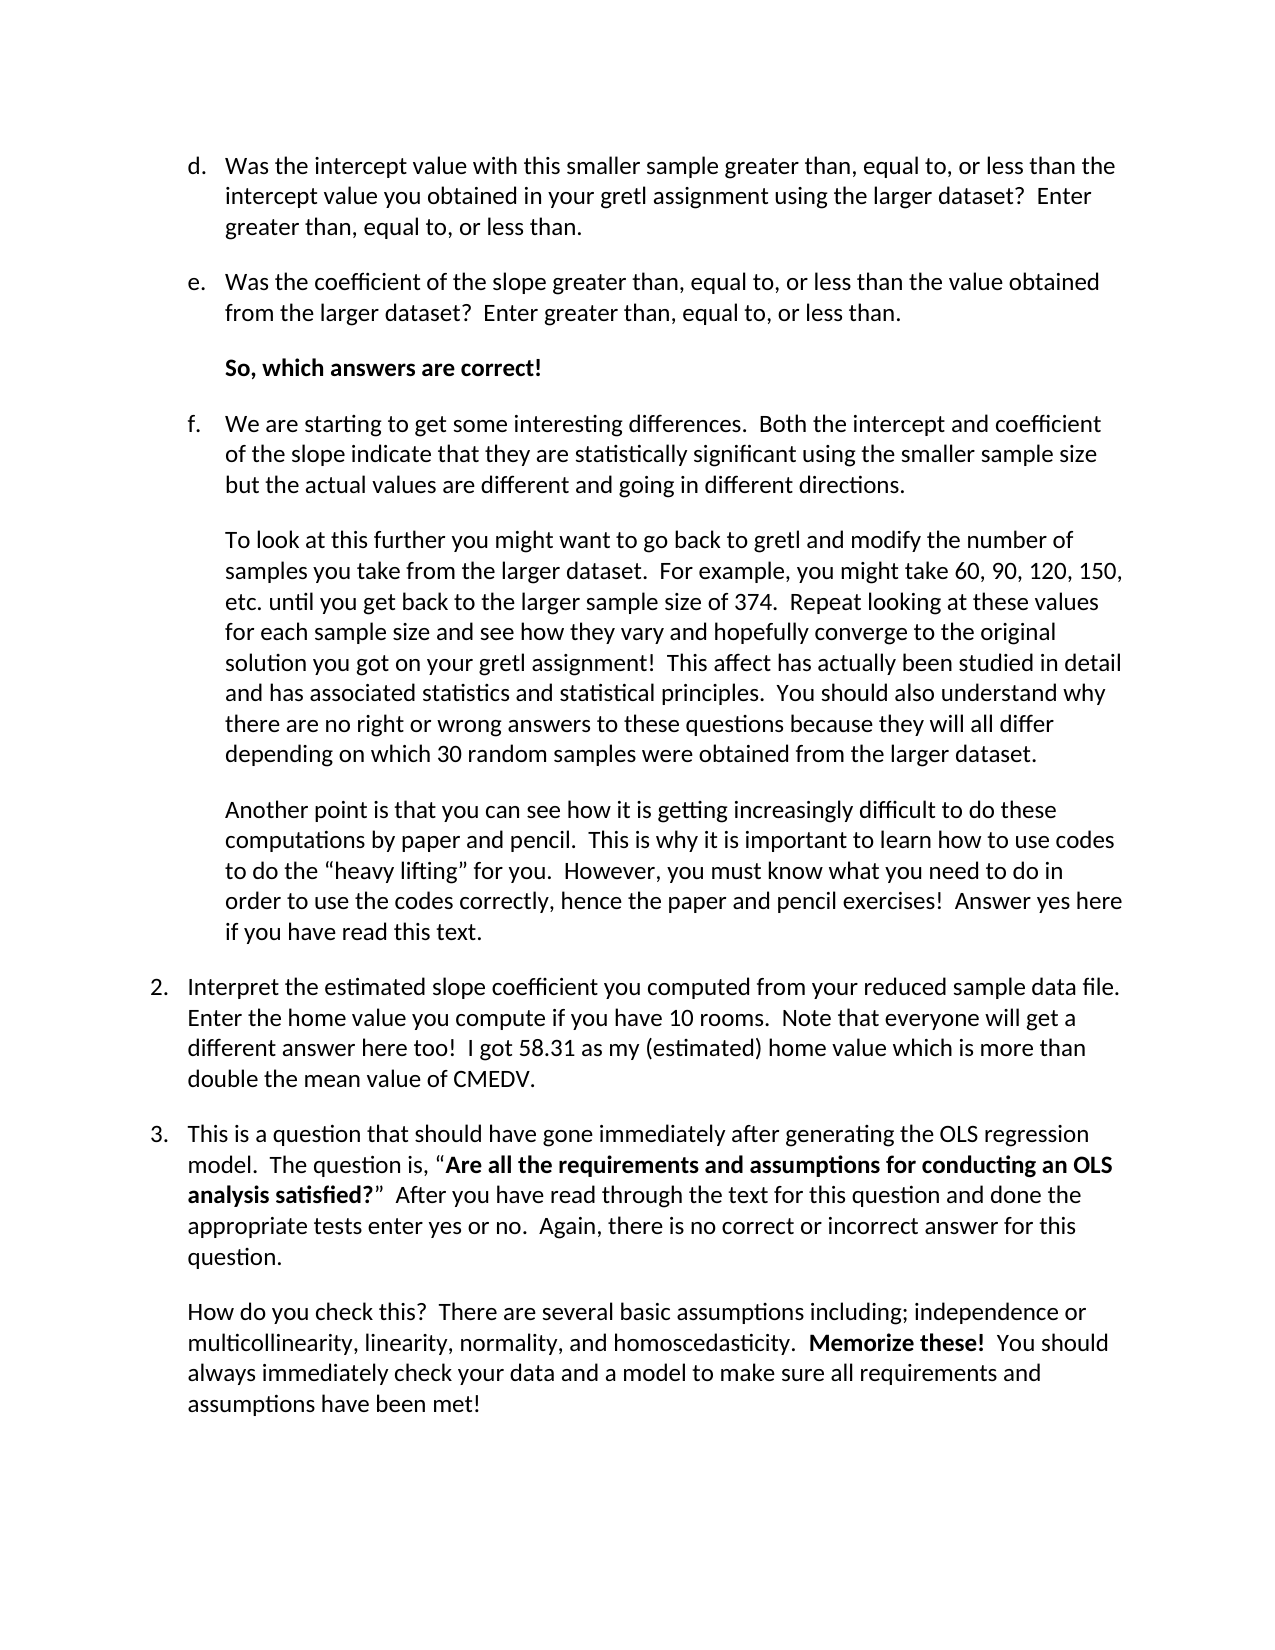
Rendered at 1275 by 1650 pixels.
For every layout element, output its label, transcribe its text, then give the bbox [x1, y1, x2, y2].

text So, which answers are correct! [225, 353, 1125, 383]
list This is a question that should have gone immediately after generating the OLS regression model. The question is, “Are all the requirements and assumptions for conducting an OLS analysis satisfied?” After you have read through the text for this question and done the appropriate tests enter yes or no. Again, there is no correct or incorrect answer for this question. [150, 1118, 1125, 1271]
text To look at this further you might want to go back to gretl and modify the number of samples you take from the larger dataset. For example, you might take 60, 90, 120, 150, etc. until you get back to the larger sample size of 374. Repeat looking at these values for each sample size and see how they vary and hopefully converge to the original solution you got on your gretl assignment! This affect has actually been studied in detail and has associated statistics and statistical principles. You should also understand why there are no right or wrong answers to these questions because they will all differ depending on which 30 random samples were obtained from the larger dataset. [225, 525, 1125, 769]
list Was the intercept value with this smaller sample greater than, equal to, or less than the intercept value you obtained in your gretl assignment using the larger dataset? Enter greater than, equal to, or less than. [187, 150, 1125, 242]
list We are starting to get some interesting differences. Both the intercept and coefficient of the slope indicate that they are statistically significant using the smaller sample size but the actual values are different and going in different directions. [187, 408, 1125, 500]
list Was the coefficient of the slope greater than, equal to, or less than the value obtained from the larger dataset? Enter greater than, equal to, or less than. [187, 267, 1125, 328]
text Another point is that you can see how it is getting increasingly difficult to do these computations by paper and pencil. This is why it is important to learn how to use codes to do the “heavy lifting” for you. However, you must know what you need to do in order to use the codes correctly, hence the paper and pencil exercises! Answer yes here if you have read this text. [225, 794, 1125, 946]
list Interpret the estimated slope coefficient you computed from your reduced sample data file. Enter the home value you compute if you have 10 rooms. Note that everyone will get a different answer here too! I got 58.31 as my (estimated) home value which is more than double the mean value of CMEDV. [150, 971, 1125, 1093]
text How do you check this? There are several basic assumptions including; independence or multicollinearity, linearity, normality, and homoscedasticity. Memorize these! You should always immediately check your data and a model to make sure all requirements and assumptions have been met! [187, 1296, 1125, 1418]
